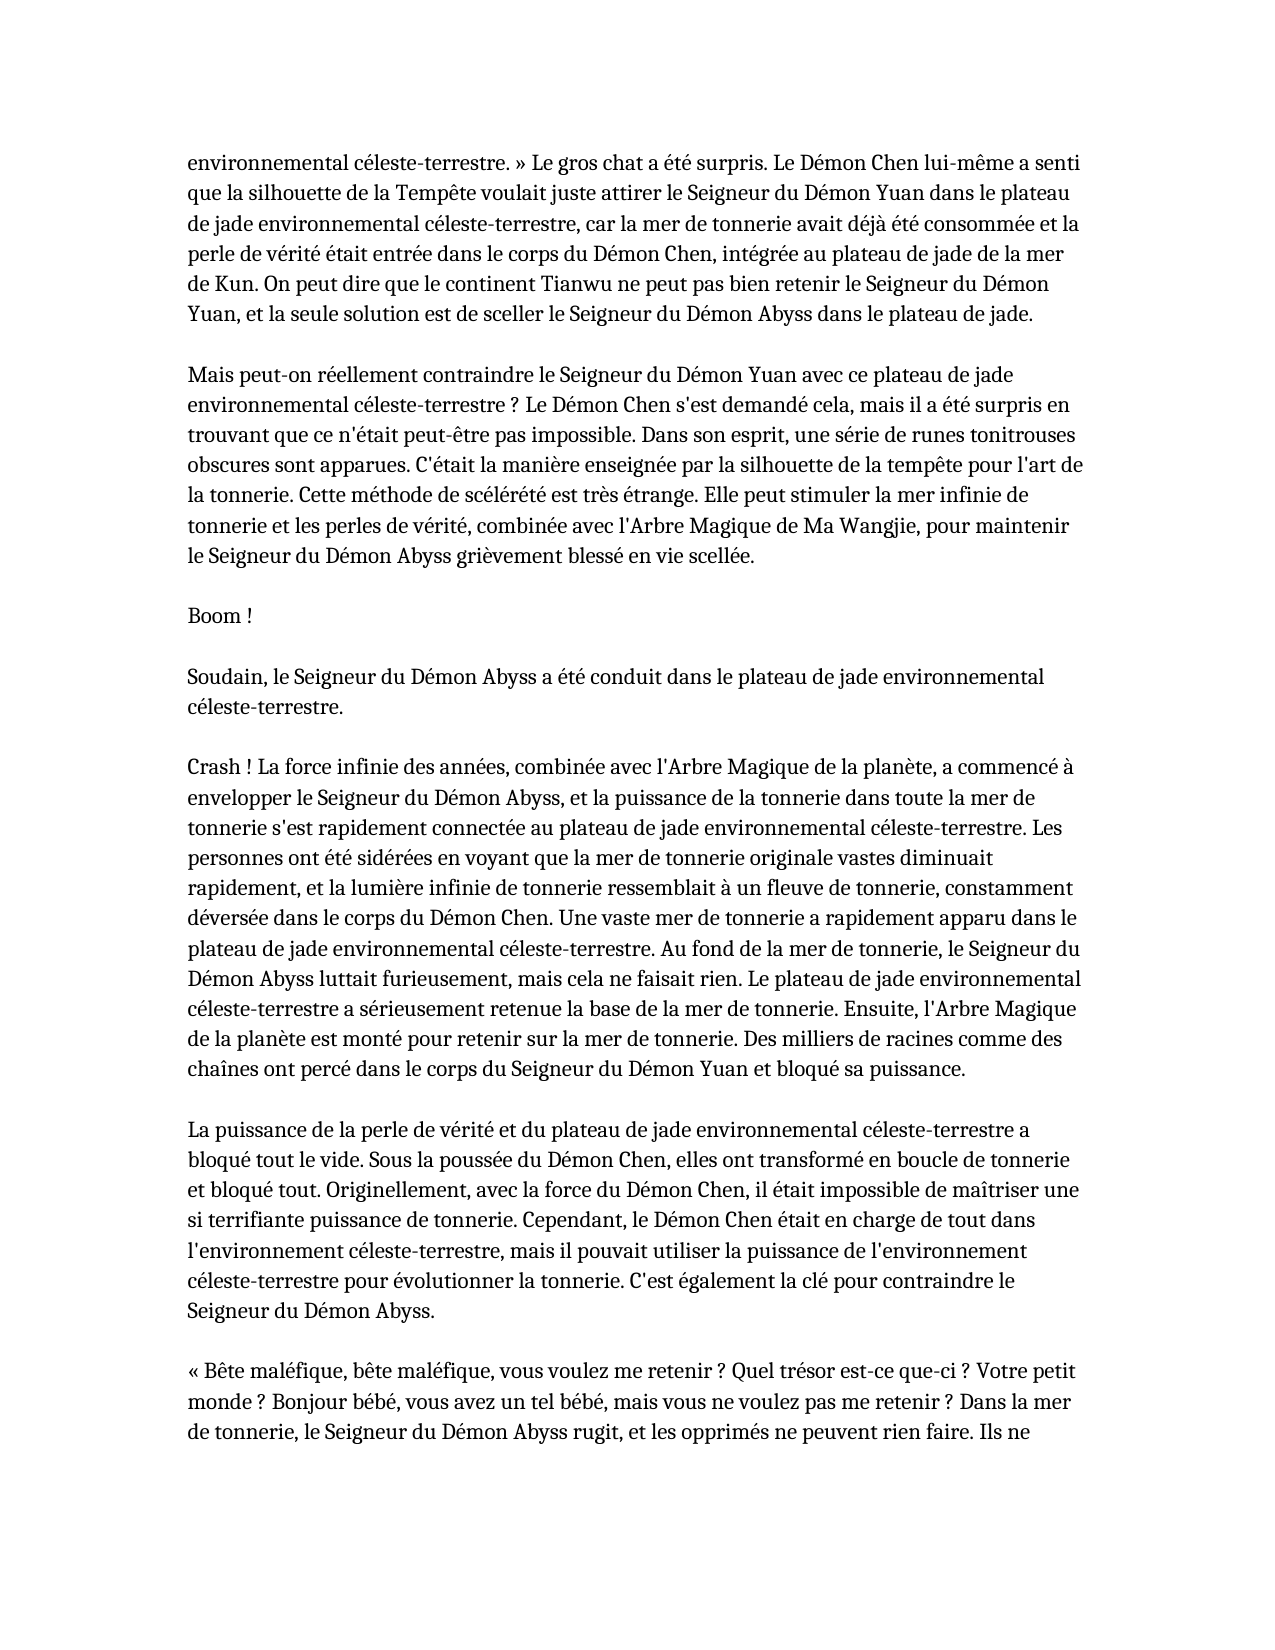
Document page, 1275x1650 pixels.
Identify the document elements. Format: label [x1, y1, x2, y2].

text [187, 150, 1087, 1445]
